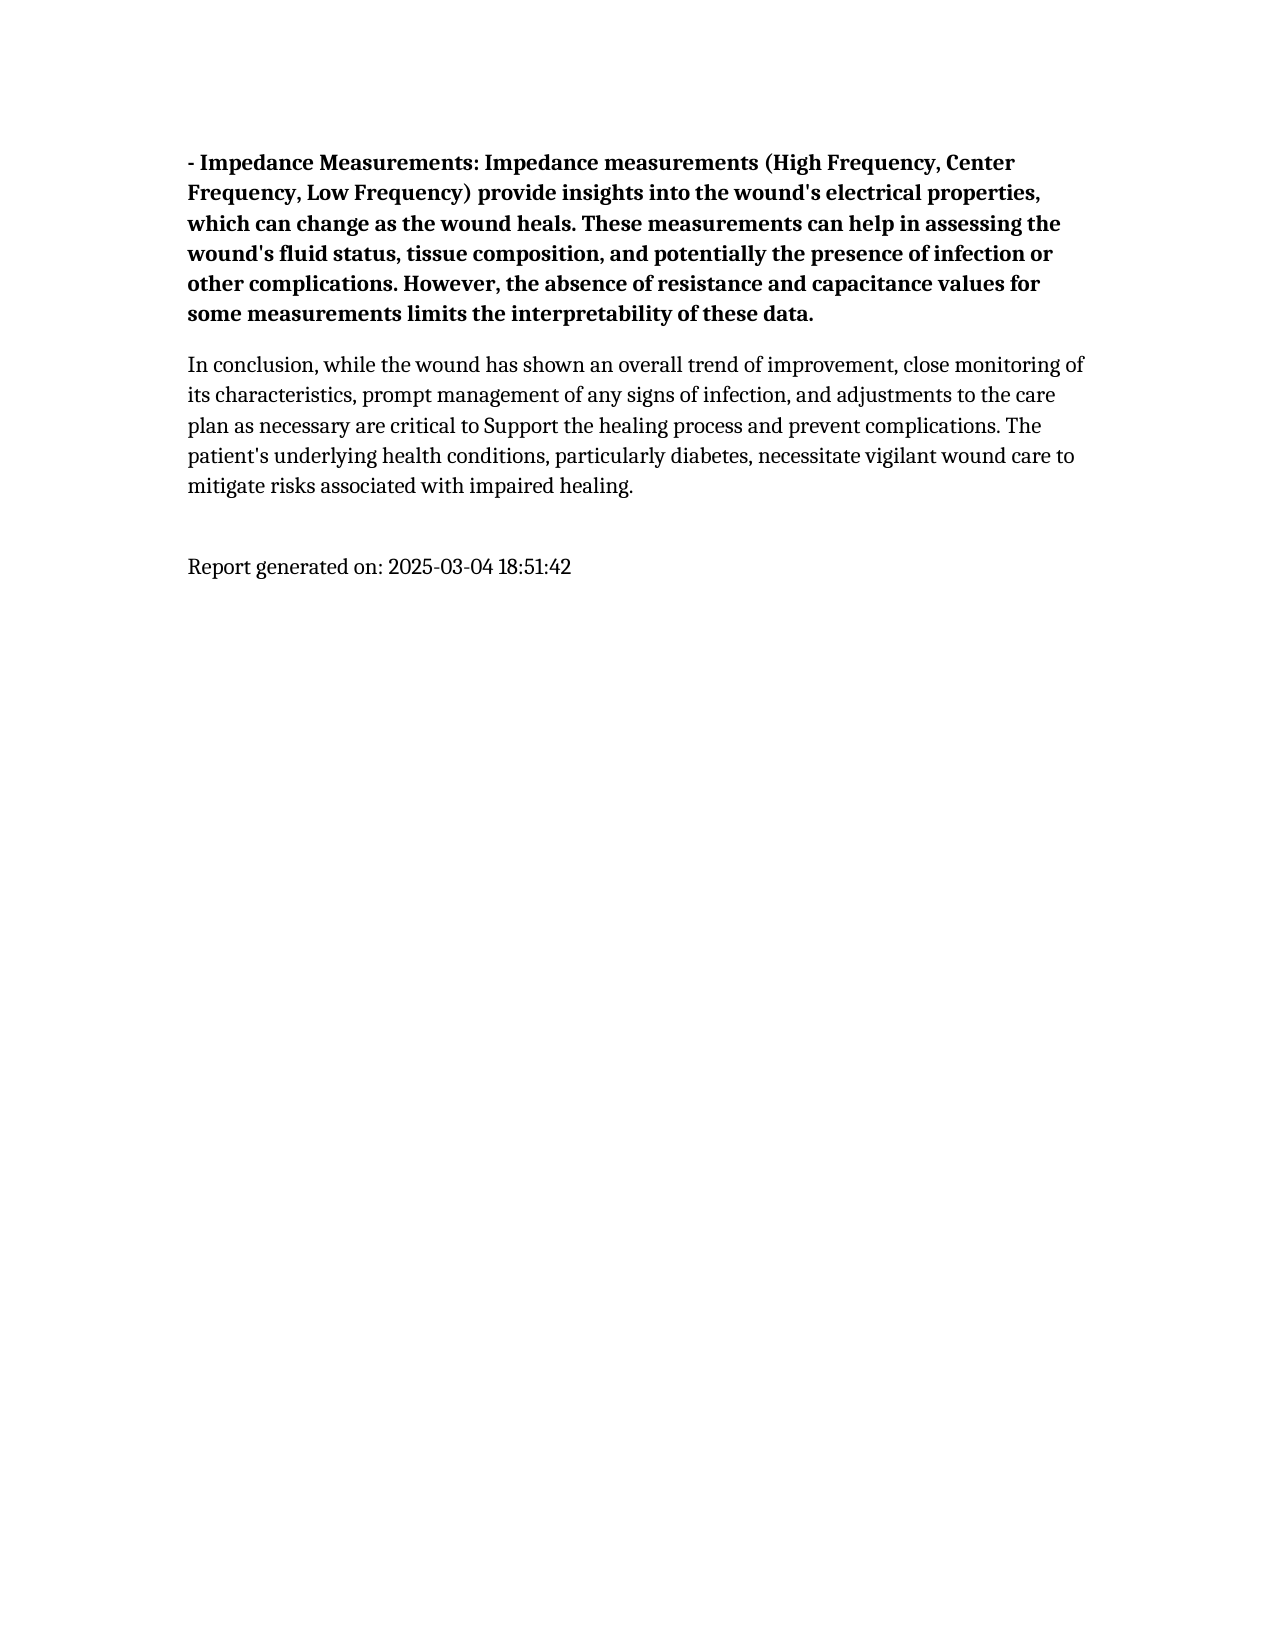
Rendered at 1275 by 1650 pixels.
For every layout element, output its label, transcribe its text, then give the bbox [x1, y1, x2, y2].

text In conclusion, while the wound has shown an overall trend of improvement, close monitoring of its characteristics, prompt management of any signs of infection, and adjustments to the care plan as necessary are critical to Support the healing process and prevent complications. The patient's underlying health conditions, particularly diabetes, necessitate vigilant wound care to mitigate risks associated with impaired healing. [187, 352, 1087, 499]
text Report generated on: 2025-03-04 18:51:42 [187, 524, 1087, 581]
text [187, 150, 1087, 327]
